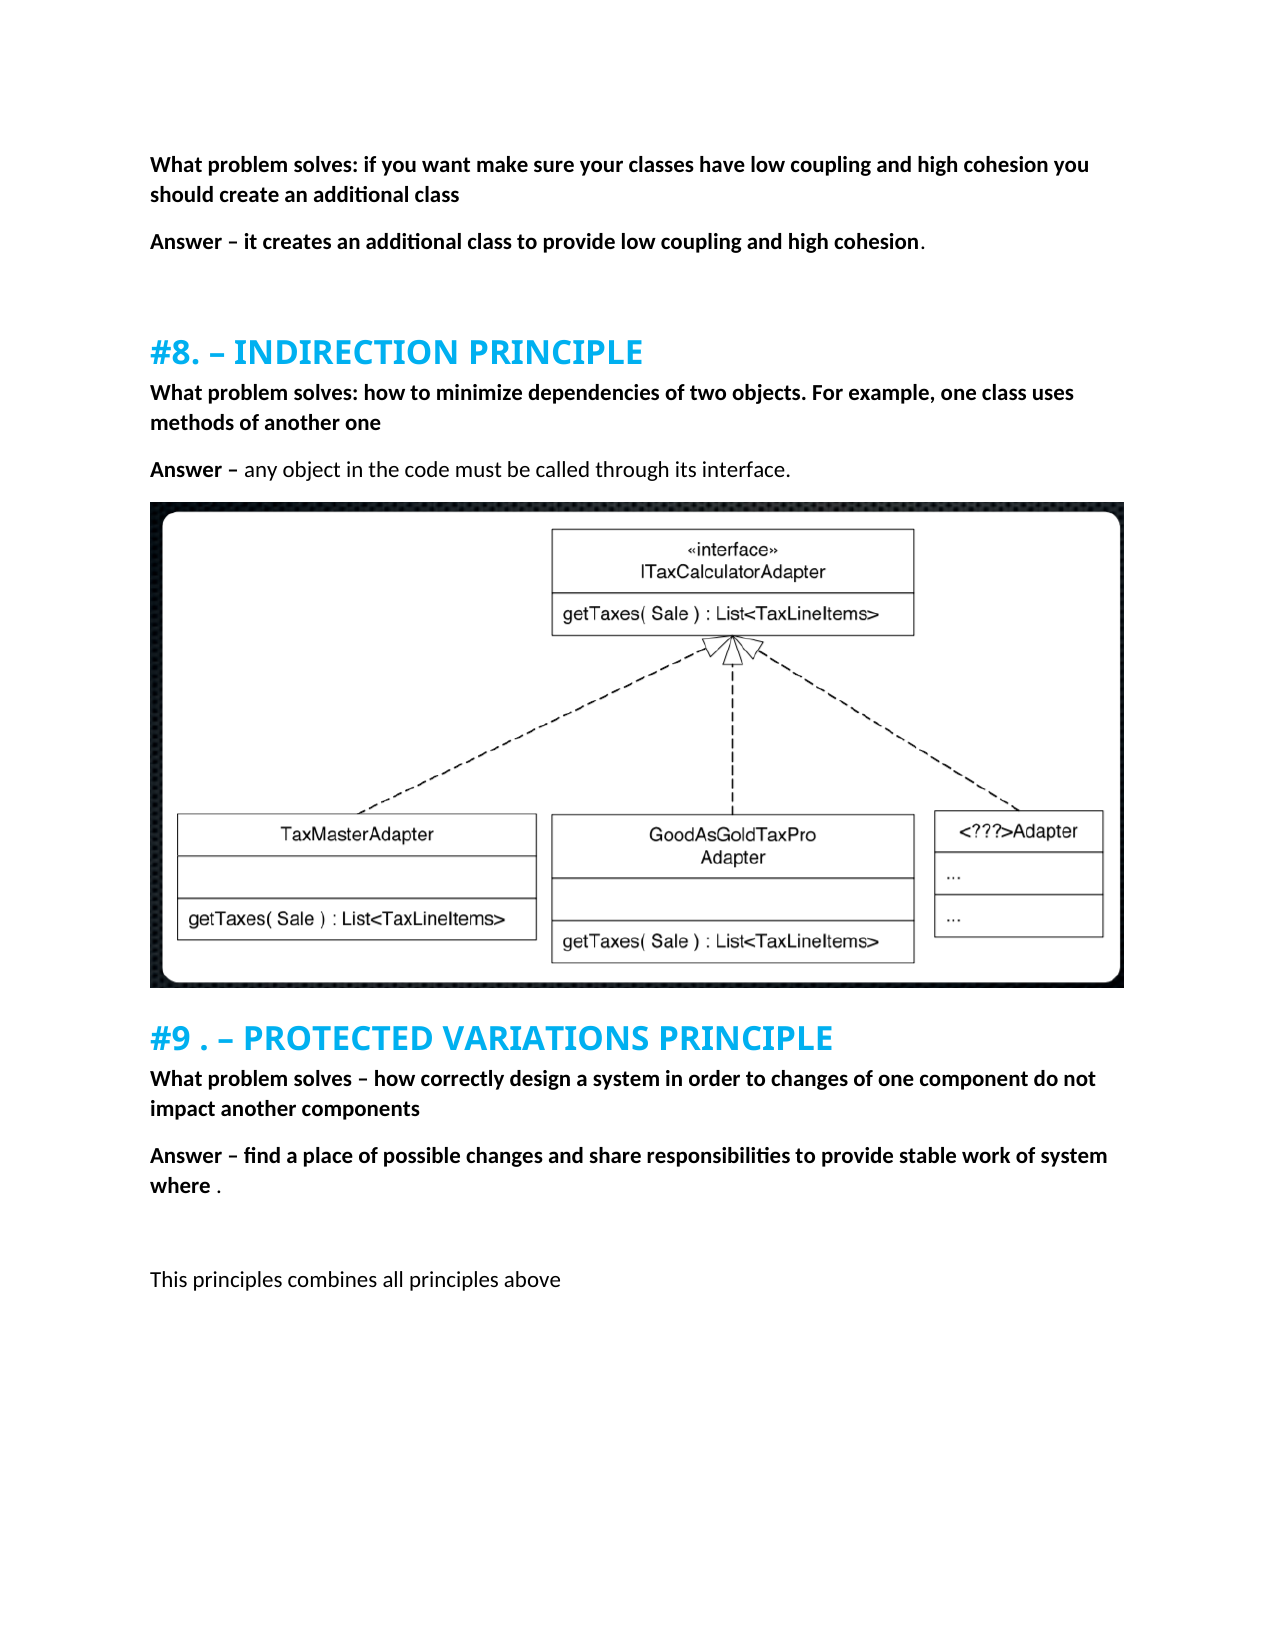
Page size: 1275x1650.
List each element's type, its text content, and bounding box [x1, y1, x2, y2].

text Answer – it creates an additional class to provide low coupling and high cohesion. [150, 227, 1125, 255]
picture [150, 502, 1124, 988]
text This principles combines all principles above [150, 1265, 1125, 1293]
text Answer – any object in the code must be called through its interface. [150, 455, 1125, 483]
text What problem solves – how correctly design a system in order to changes of one component do not impact another components [150, 1064, 1125, 1122]
subtitle #9 . – PROTECTED VARIATIONS PRINCIPLE [150, 1015, 1125, 1060]
text Answer – find a place of possible changes and share responsibilities to provide stable work of system where . [150, 1141, 1125, 1199]
text What problem solves: if you want make sure your classes have low coupling and high cohesion you should create an additional class [150, 150, 1125, 208]
subtitle #8. – INDIRECTION PRINCIPLE [150, 329, 1125, 374]
text What problem solves: how to minimize dependencies of two objects. For example, one class uses methods of another one [150, 378, 1125, 436]
